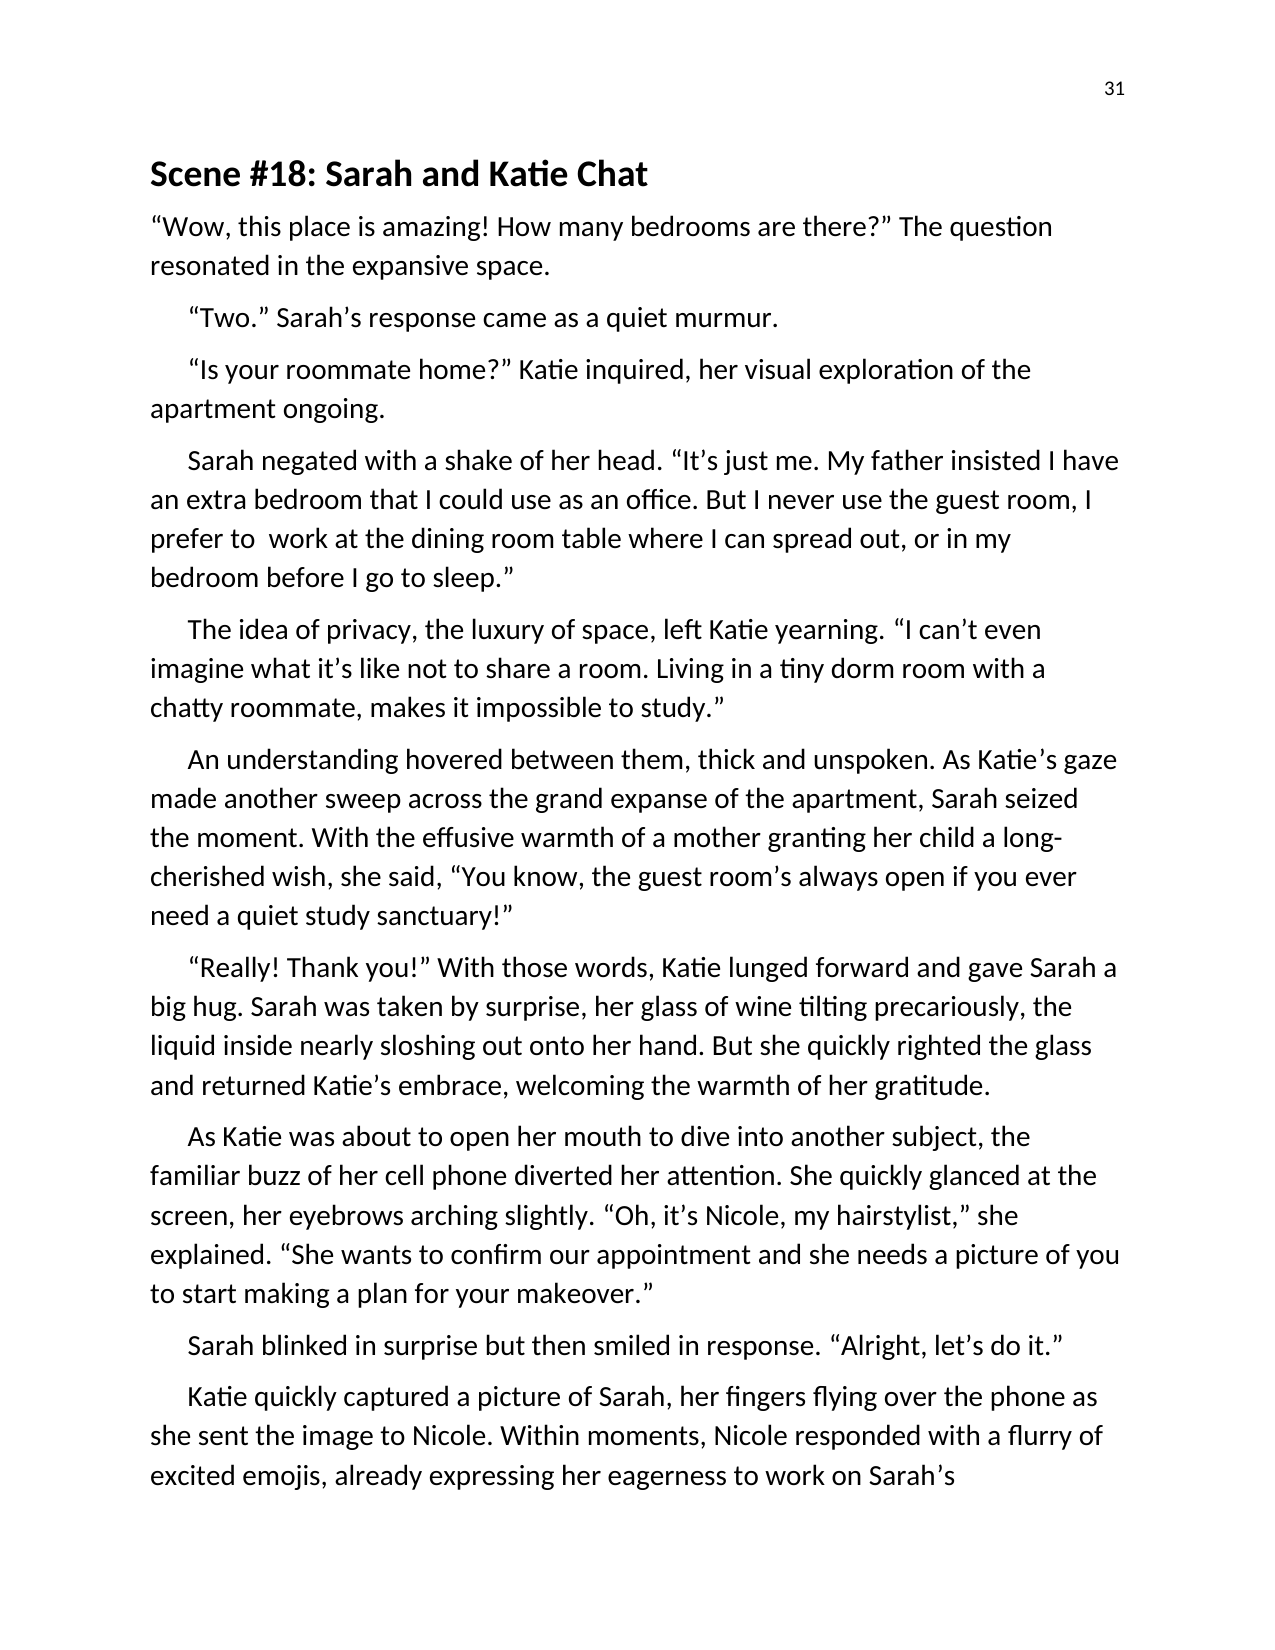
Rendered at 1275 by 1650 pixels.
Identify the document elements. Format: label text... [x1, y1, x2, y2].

text “Two.” Sarah’s response came as a quiet murmur. [150, 299, 1125, 335]
text Sarah negated with a shake of her head. “It’s just me. My father insisted I have an extra bedroom that I could use as an office. But I never use the guest room, I prefer to work at the dining room table where I can spread out, or in my bedroom before I go to sleep.” [150, 442, 1125, 595]
text The idea of privacy, the luxury of space, left Katie yearning. “I can’t even imagine what it’s like not to share a room. Living in a tiny dorm room with a chatty roommate, makes it impossible to study.” [150, 611, 1125, 725]
text As Katie was about to open her mouth to dive into another subject, the familiar buzz of her cell phone diverted her attention. She quickly glanced at the screen, her eyebrows arching slightly. “Oh, it’s Nicole, my hairstylist,” she explained. “She wants to confirm our appointment and she needs a picture of you to start making a plan for your makeover.” [150, 1118, 1125, 1311]
text “Is your roommate home?” Katie inquired, her visual exploration of the apartment ongoing. [150, 351, 1125, 426]
text Sarah blinked in surprise but then smiled in response. “Alright, let’s do it.” [150, 1327, 1125, 1362]
text Scene #18: Sarah and Katie Chat [150, 150, 1125, 196]
text “Really! Thank you!” With those words, Katie lunged forward and gave Sarah a big hug. Sarah was taken by surprise, her glass of wine tilting precariously, the liquid inside nearly sloshing out onto her hand. But she quickly righted the glass and returned Katie’s embrace, welcoming the warmth of her gratitude. [150, 949, 1125, 1102]
text An understanding hovered between them, thick and unspoken. As Katie’s gaze made another sweep across the grand expanse of the apartment, Sarah seized the moment. With the effusive warmth of a mother granting her child a long-cherished wish, she said, “You know, the guest room’s always open if you ever need a quiet study sanctuary!” [150, 741, 1125, 933]
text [150, 1378, 1125, 1492]
text “Wow, this place is amazing! How many bedrooms are there?” The question resonated in the expansive space. [150, 208, 1125, 283]
